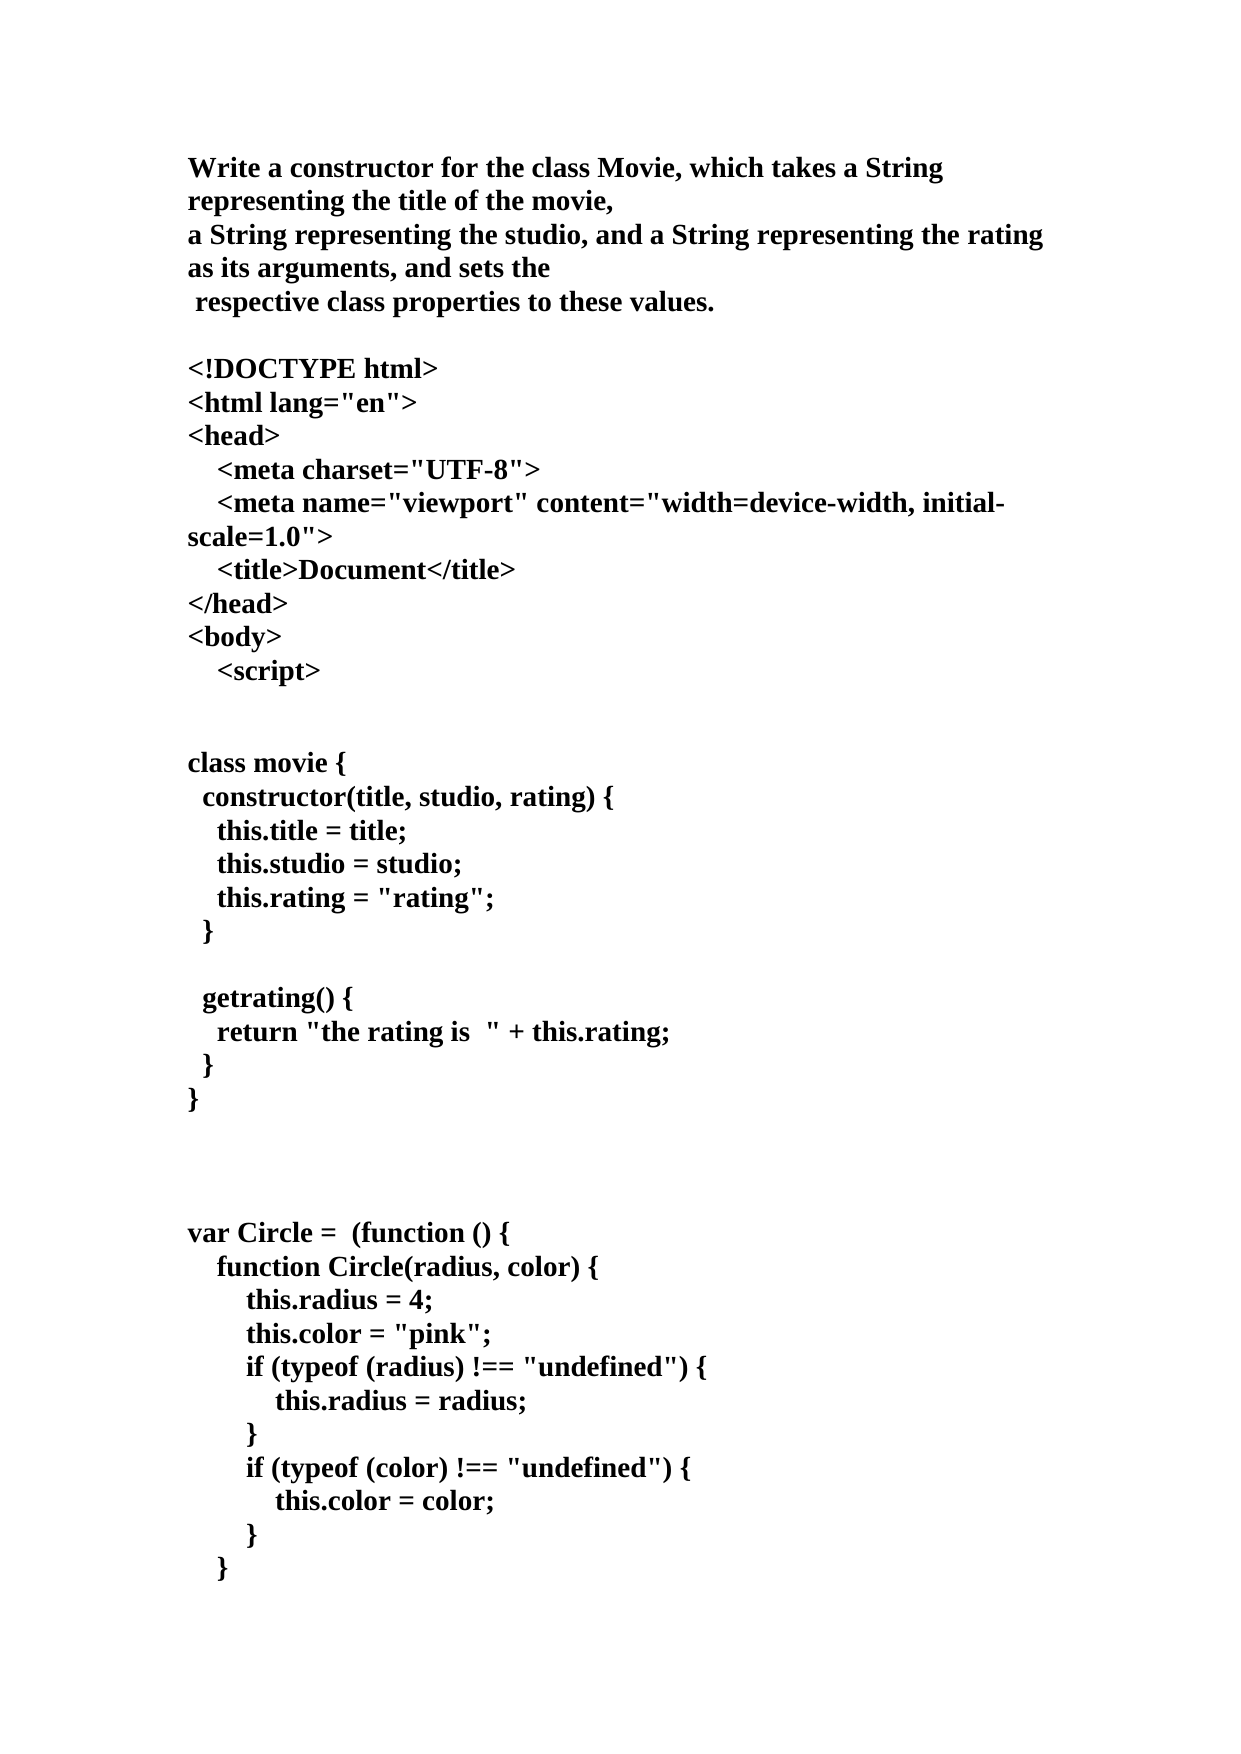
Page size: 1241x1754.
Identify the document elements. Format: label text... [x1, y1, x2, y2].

text </head> [187, 586, 1053, 619]
text return "the rating is " + this.rating; [187, 1014, 1053, 1047]
text constructor(title, studio, rating) { [187, 779, 1053, 813]
text this.title = title; [187, 813, 1053, 846]
text <meta name="viewport" content="width=device-width, initial-scale=1.0"> [187, 485, 1053, 552]
text } [187, 913, 1053, 947]
text <html lang="en"> [187, 385, 1053, 418]
text <title>Document</title> [187, 552, 1053, 586]
text } [187, 1517, 1053, 1551]
text if (typeof (color) !== "undefined") { [187, 1450, 1053, 1483]
text } [187, 1551, 1053, 1584]
text this.color = color; [187, 1483, 1053, 1517]
text <body> [187, 619, 1053, 653]
text <script> [187, 653, 1053, 687]
text } [187, 1416, 1053, 1450]
text function Circle(radius, color) { [187, 1249, 1053, 1282]
text Write a constructor for the class Movie, which takes a String representing the title of the movie, [187, 150, 1053, 217]
text a String representing the studio, and a String representing the rating as its arguments, and sets the [187, 217, 1053, 284]
text <meta charset="UTF-8"> [187, 452, 1053, 485]
text respective class properties to these values. [187, 284, 1053, 318]
text class movie { [187, 746, 1053, 779]
text <head> [187, 418, 1053, 452]
text var Circle = (function () { [187, 1215, 1053, 1249]
text this.studio = studio; [187, 846, 1053, 880]
text this.radius = radius; [187, 1383, 1053, 1416]
text this.color = "pink"; [187, 1316, 1053, 1349]
text <!DOCTYPE html> [187, 351, 1053, 385]
text } [187, 1081, 1053, 1114]
text } [187, 1047, 1053, 1081]
text getrating() { [187, 980, 1053, 1014]
text if (typeof (radius) !== "undefined") { [187, 1349, 1053, 1383]
text this.radius = 4; [187, 1282, 1053, 1316]
text this.rating = "rating"; [187, 880, 1053, 913]
